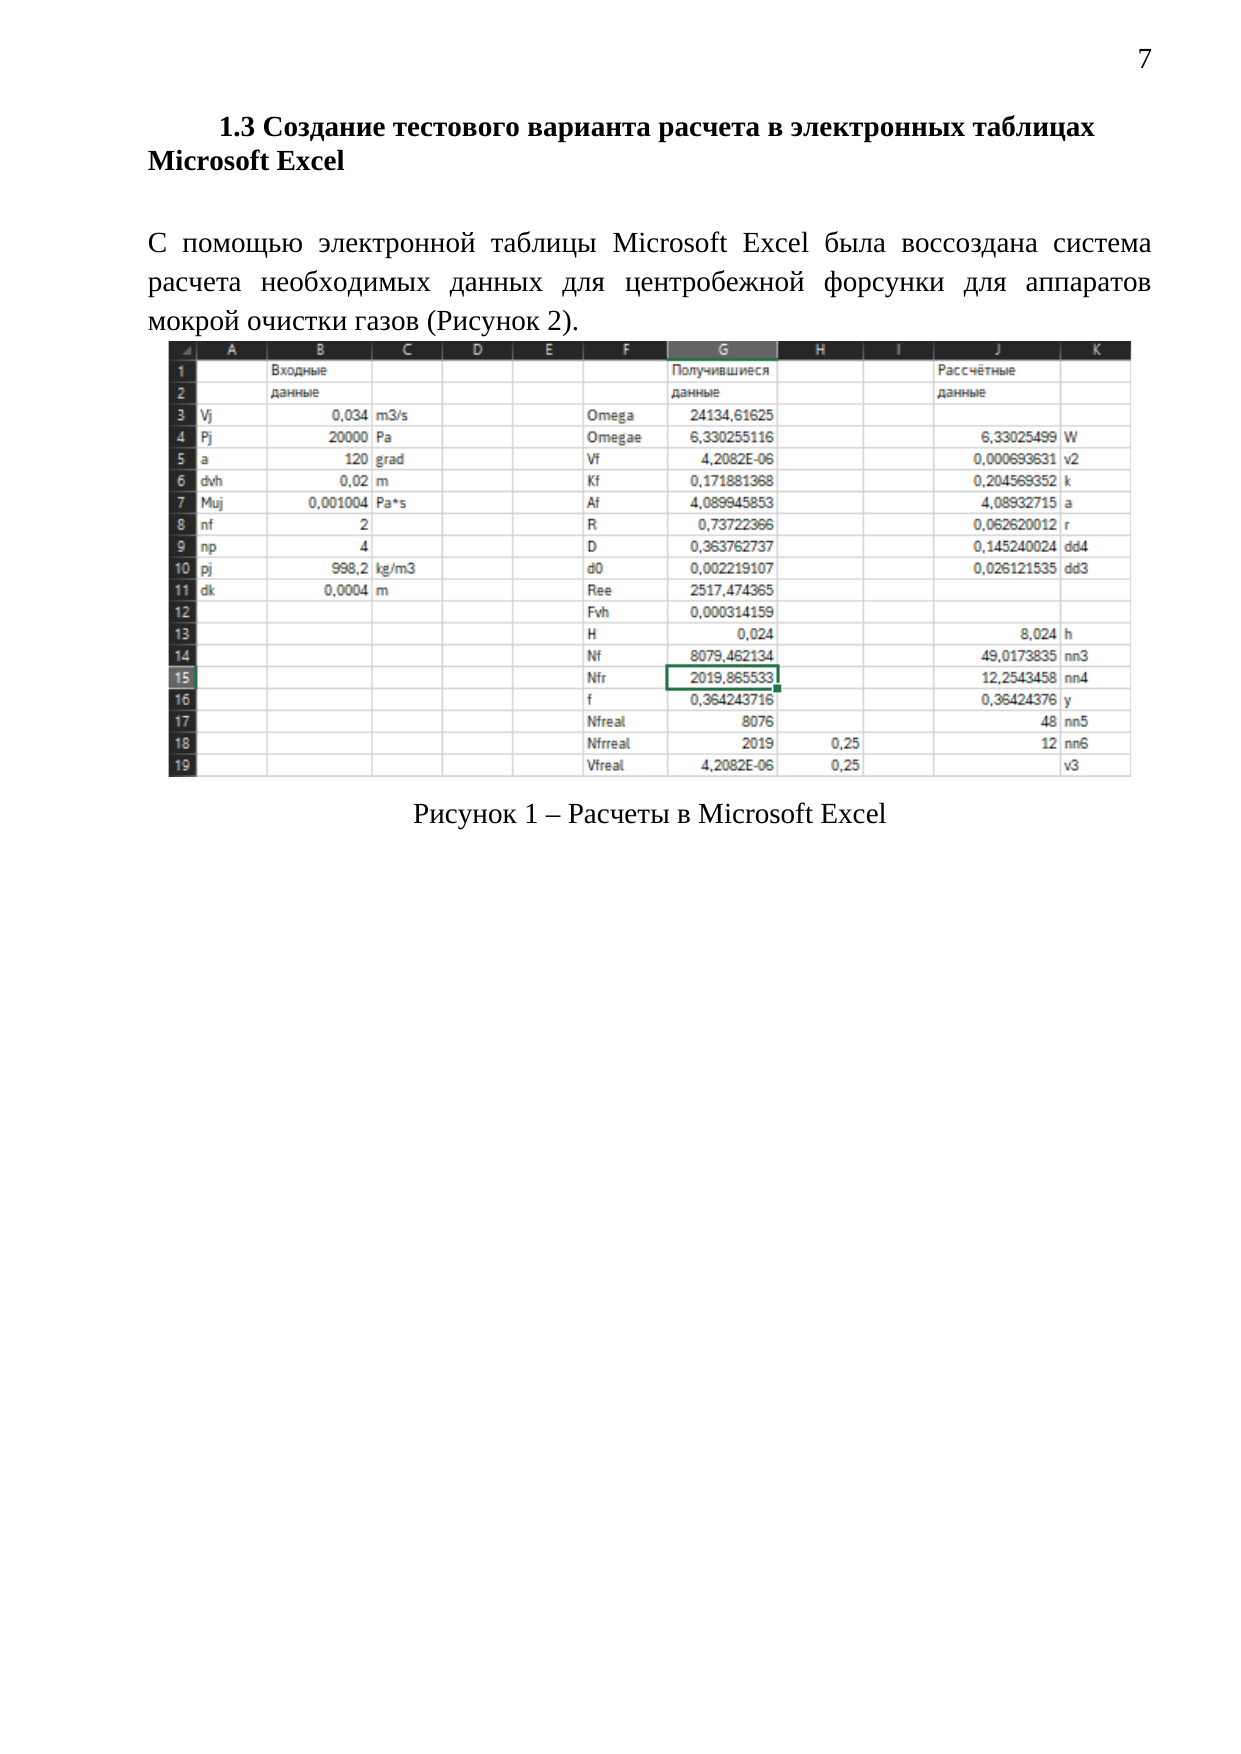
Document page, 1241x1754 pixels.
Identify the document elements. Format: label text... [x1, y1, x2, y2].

text С помощью электронной таблицы Microsoft Excel была воссоздана система расчета необходимых данных для центробежной форсунки для аппаратов мокрой очистки газов (Рисунок 2). [148, 226, 1152, 336]
text Рисунок 1 – Расчеты в Microsoft Excel [148, 796, 1152, 830]
picture [168, 341, 1132, 777]
subtitle 1.3 Создание тестового варианта расчета в электронных таблицах Microsoft Excel [148, 109, 1152, 177]
